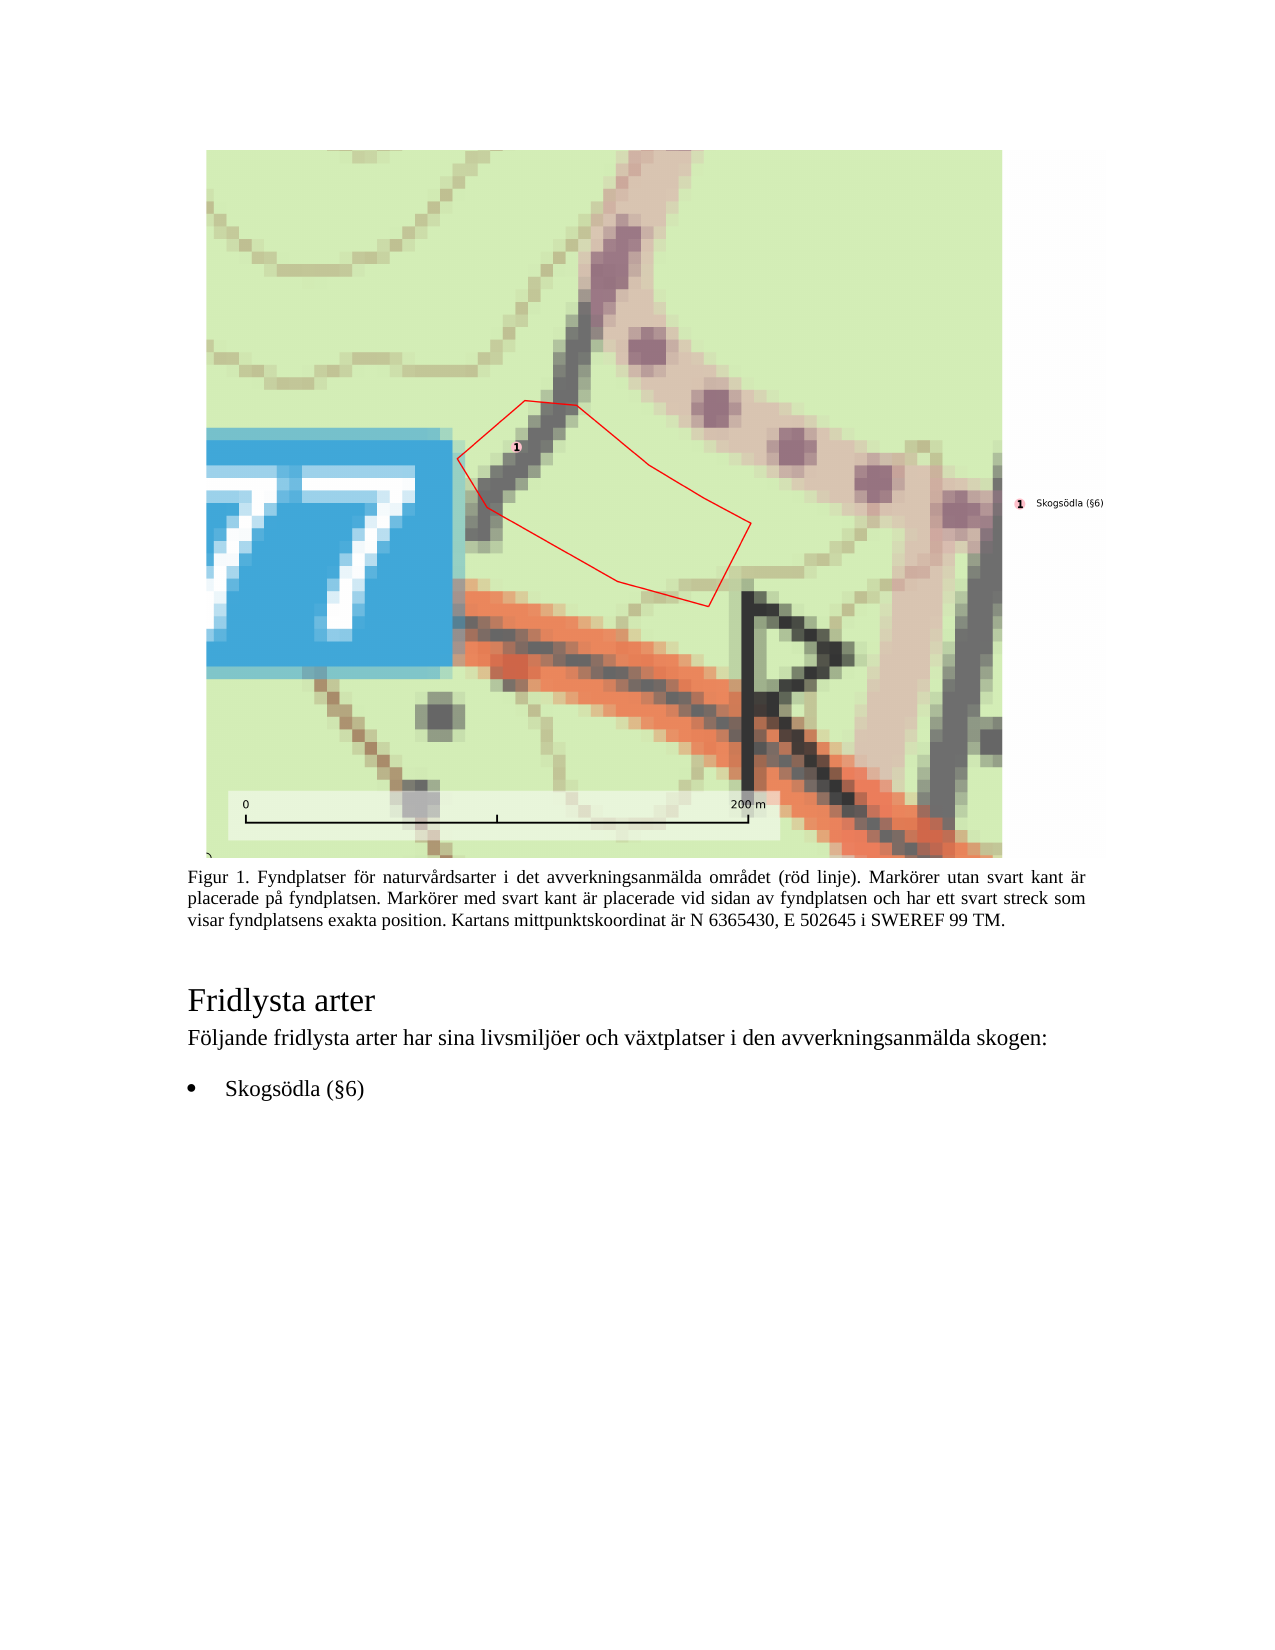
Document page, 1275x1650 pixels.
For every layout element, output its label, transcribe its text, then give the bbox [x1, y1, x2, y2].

text Figur 1. Fyndplatser för naturvårdsarter i det avverkningsanmälda området (röd linje). Markörer utan svart kant är placerade på fyndplatsen. Markörer med svart kant är placerade vid sidan av fyndplatsen och har ett svart streck som visar fyndplatsens exakta position. Kartans mittpunktskoordinat är N 6365430, E 502645 i SWEREF 99 TM. [187, 866, 1087, 930]
subtitle Fridlysta arter [187, 980, 1087, 1019]
picture [206, 150, 1107, 858]
text Följande fridlysta arter har sina livsmiljöer och växtplatser i den avverkningsanmälda skogen: [187, 1024, 1087, 1051]
list Skogsödla (§6) [187, 1075, 1087, 1102]
